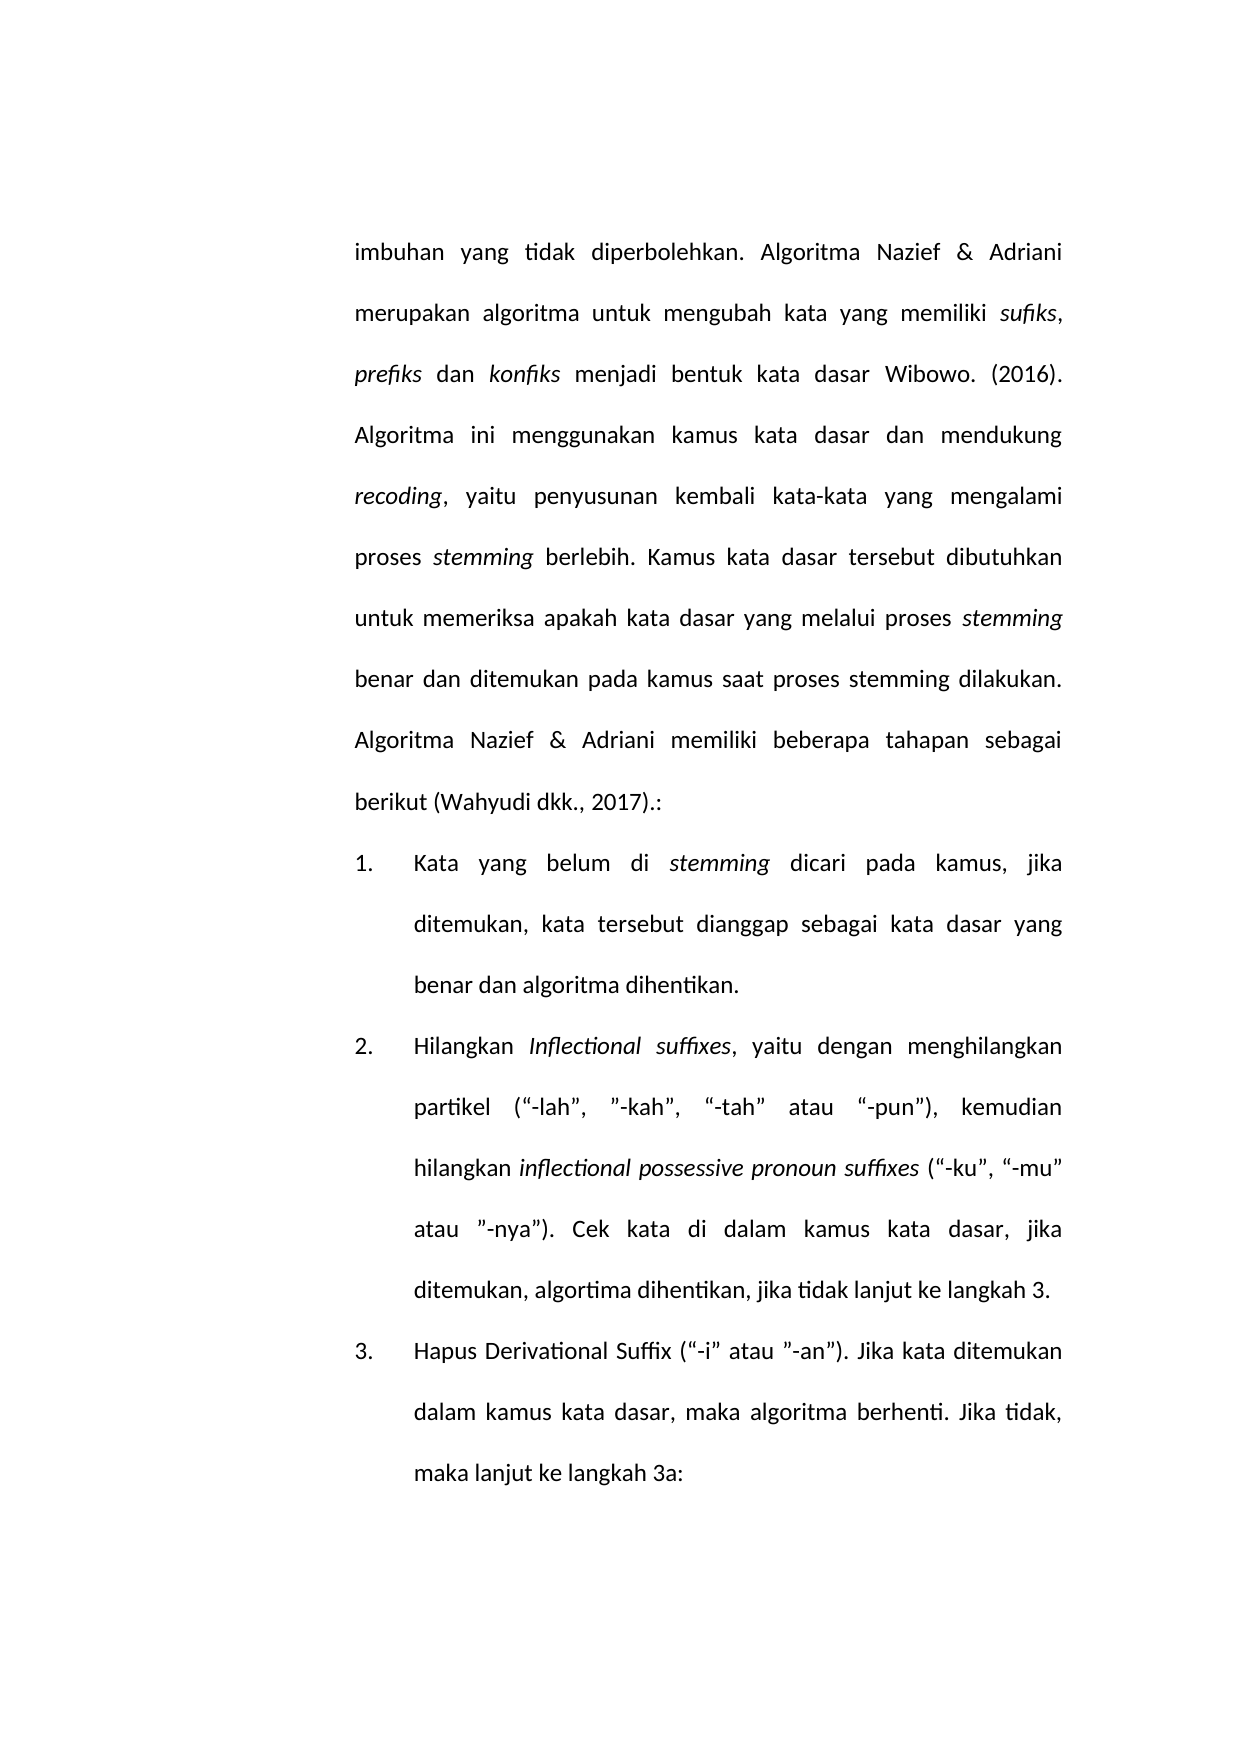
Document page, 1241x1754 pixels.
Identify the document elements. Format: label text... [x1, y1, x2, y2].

list Hilangkan Inflectional suffixes, yaitu dengan menghilangkan partikel (“-lah”, ”-kah”, “-tah” atau “-pun”), kemudian hilangkan inflectional possessive pronoun suffixes (“-ku”, “-mu” atau ”-nya”). Cek kata di dalam kamus kata dasar, jika ditemukan, algortima dihentikan, jika tidak lanjut ke langkah 3. [354, 1030, 1063, 1304]
list Hapus Derivational Suffix (“-i” atau ”-an”). Jika kata ditemukan dalam kamus kata dasar, maka algoritma berhenti. Jika tidak, maka lanjut ke langkah 3a: [354, 1335, 1063, 1488]
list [354, 236, 1063, 816]
list Kata yang belum di stemming dicari pada kamus, jika ditemukan, kata tersebut dianggap sebagai kata dasar yang benar dan algoritma dihentikan. [354, 847, 1063, 999]
